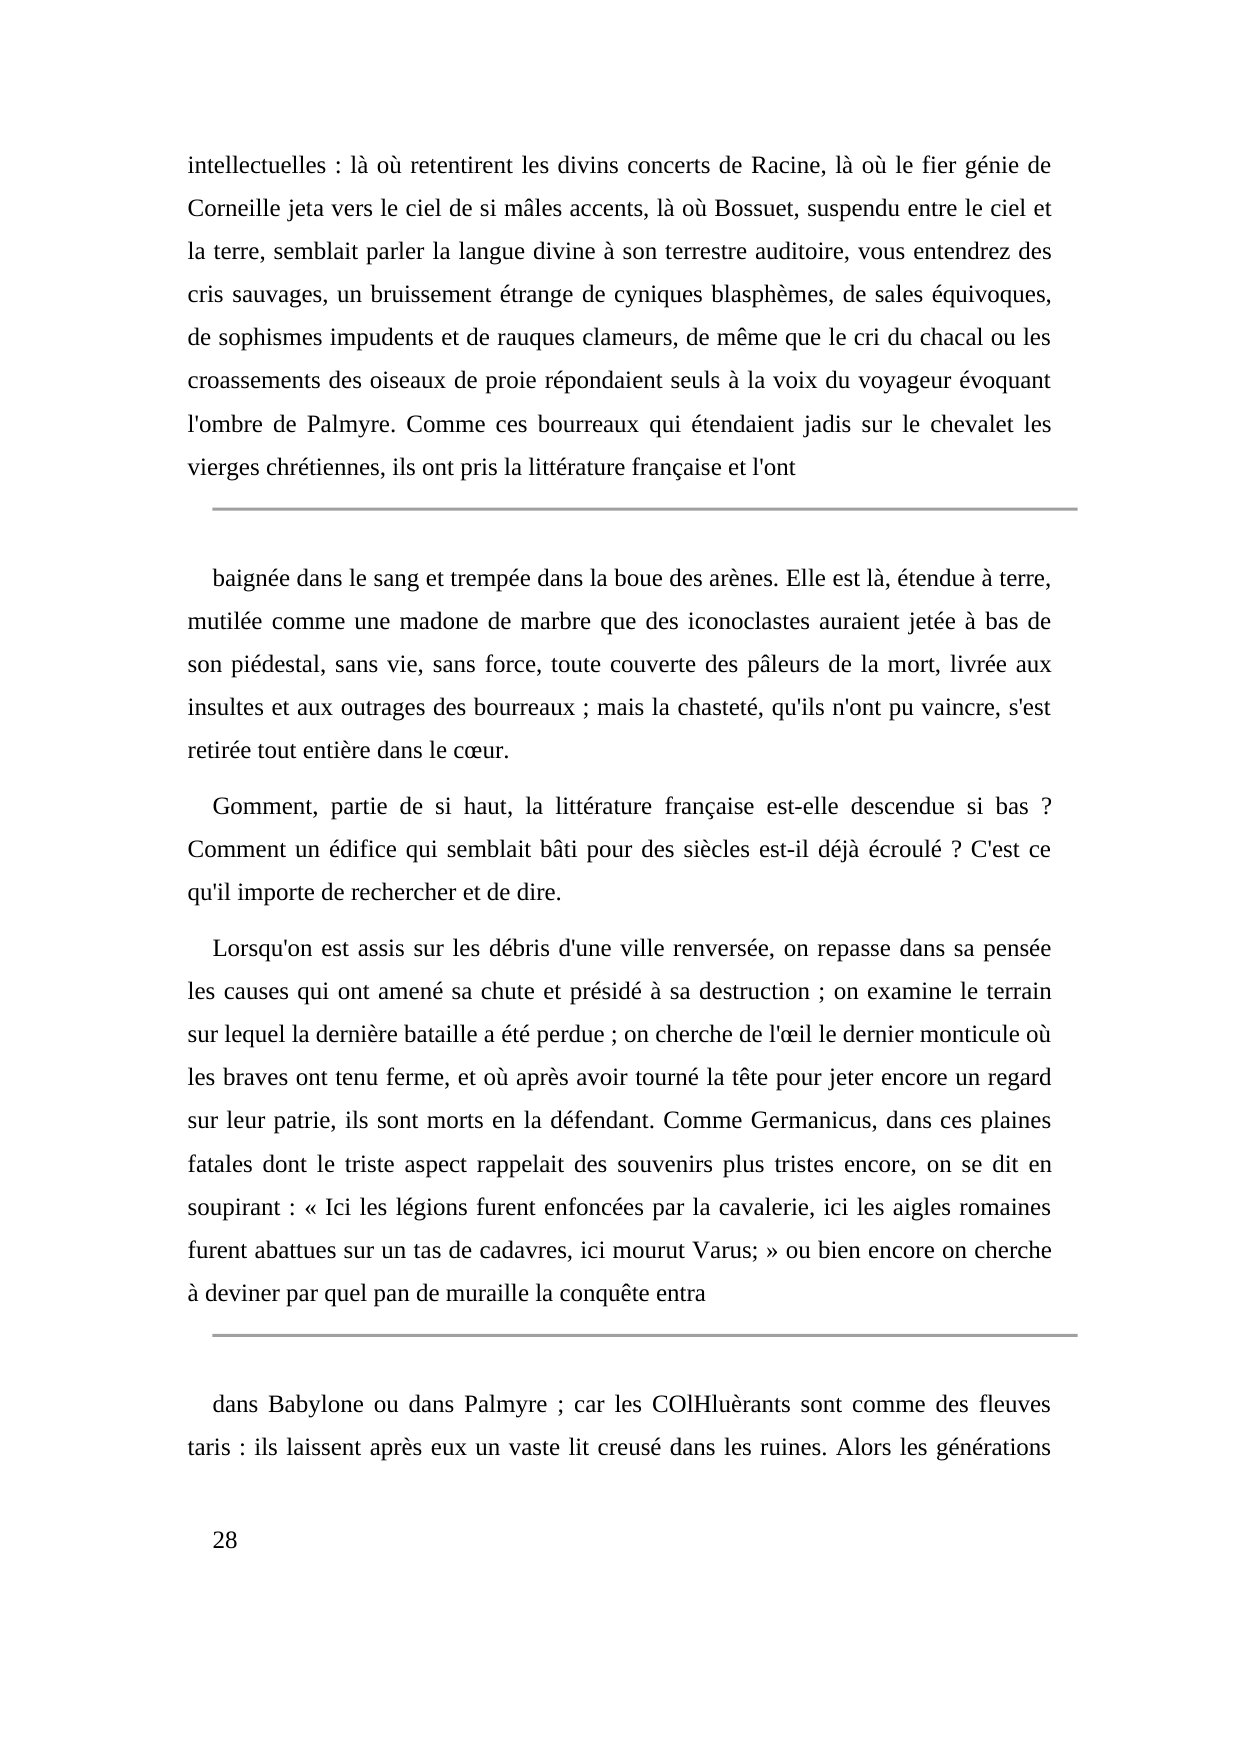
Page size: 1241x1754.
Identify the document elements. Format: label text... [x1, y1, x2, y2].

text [187, 150, 1053, 481]
text Gomment, partie de si haut, la littérature française est-elle descendue si bas ? Comment un édifice qui semblait bâti pour des siècles est-il déjà écroulé ? C'est ce qu'il importe de rechercher et de dire. [187, 791, 1053, 906]
text Lorsqu'on est assis sur les débris d'une ville renversée, on repasse dans sa pensée les causes qui ont amené sa chute et présidé à sa destruction ; on examine le terrain sur lequel la dernière bataille a été perdue ; on cherche de l'œil le dernier monticule où les braves ont tenu ferme, et où après avoir tourné la tête pour jeter encore un regard sur leur patrie, ils sont morts en la défendant. Comme Germanicus, dans ces plaines fatales dont le triste aspect rappelait des souvenirs plus tristes encore, on se dit en soupirant : « Ici les légions furent enfoncées par la cavalerie, ici les aigles romaines furent abattues sur un tas de cadavres, ici mourut Varus; » ou bien encore on cherche à deviner par quel pan de muraille la conquête entra [187, 933, 1053, 1307]
text baignée dans le sang et trempée dans la boue des arènes. Elle est là, étendue à terre, mutilée comme une madone de marbre que des iconoclastes auraient jetée à bas de son piédestal, sans vie, sans force, toute couverte des pâleurs de la mort, livrée aux insultes et aux outrages des bourreaux ; mais la chasteté, qu'ils n'ont pu vaincre, s'est retirée tout entière dans le cœur. [187, 563, 1053, 764]
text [187, 1389, 1053, 1461]
